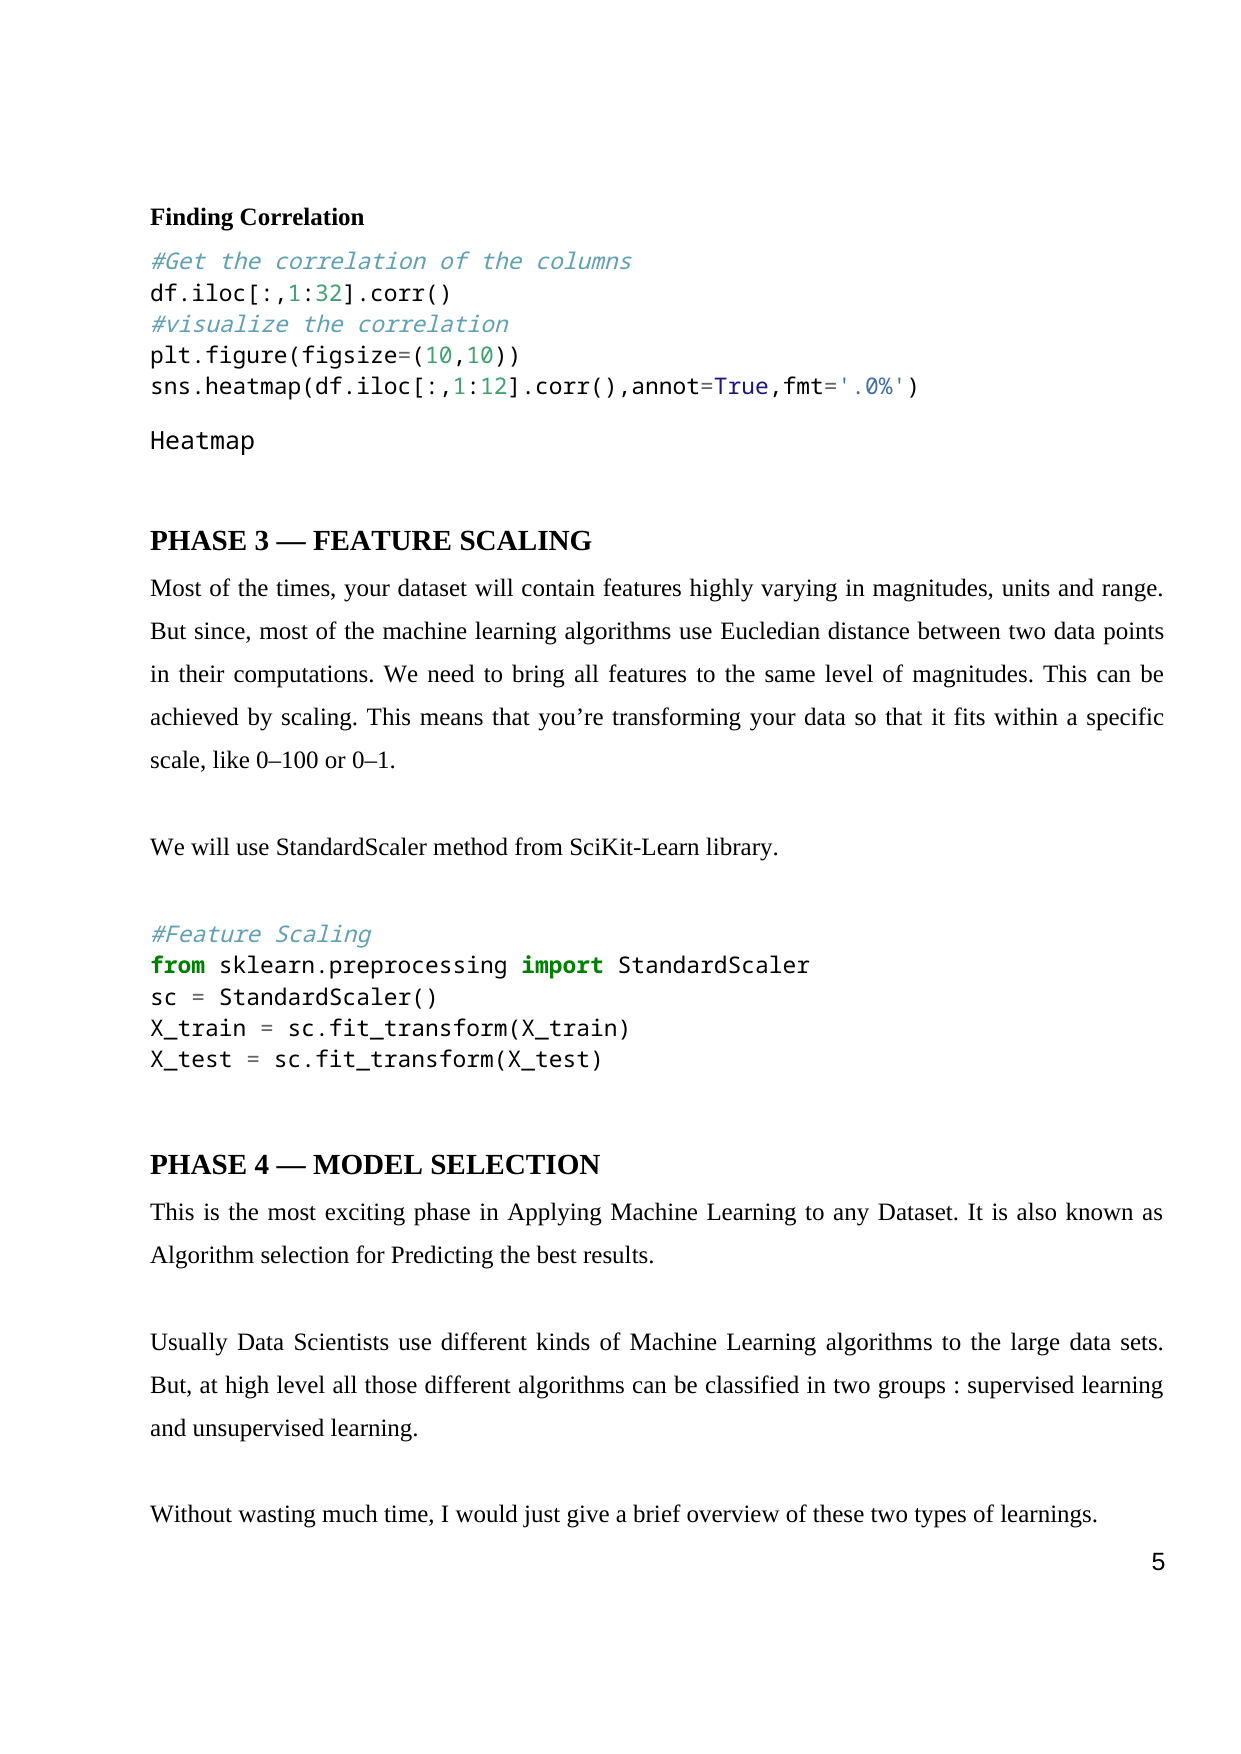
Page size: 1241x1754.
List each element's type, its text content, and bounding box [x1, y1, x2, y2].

text We will use StandardScaler method from SciKit-Learn library. [150, 832, 1165, 860]
text Usually Data Scientists use different kinds of Machine Learning algorithms to the large data sets. But, at high level all those different algorithms can be classified in two groups : supervised learning and unsupervised learning. [150, 1327, 1165, 1442]
text #Feature Scaling from sklearn.preprocessing import StandardScaler sc = StandardScaler() X_train = sc.fit_transform(X_train) X_test = sc.fit_transform(X_test) [150, 918, 1165, 1074]
text Finding Correlation [150, 202, 1165, 231]
text Phase 3 — Feature Scaling [150, 523, 1165, 556]
text #Get the correlation of the columns df.iloc[:,1:32].corr() #visualize the correlation plt.figure(figsize=(10,10)) sns.heatmap(df.iloc[:,1:12].corr(),annot=True,fmt='.0%') [150, 245, 1165, 401]
text Heatmap [150, 422, 1165, 456]
text This is the most exciting phase in Applying Machine Learning to any Dataset. It is also known as Algorithm selection for Predicting the best results. [150, 1197, 1165, 1269]
text Without wasting much time, I would just give a brief overview of these two types of learnings. [150, 1499, 1165, 1528]
text Phase 4 — Model Selection [150, 1147, 1165, 1181]
text Most of the times, your dataset will contain features highly varying in magnitudes, units and range. But since, most of the machine learning algorithms use Eucledian distance between two data points in their computations. We need to bring all features to the same level of magnitudes. This can be achieved by scaling. This means that you’re transforming your data so that it fits within a specific scale, like 0–100 or 0–1. [150, 573, 1165, 774]
